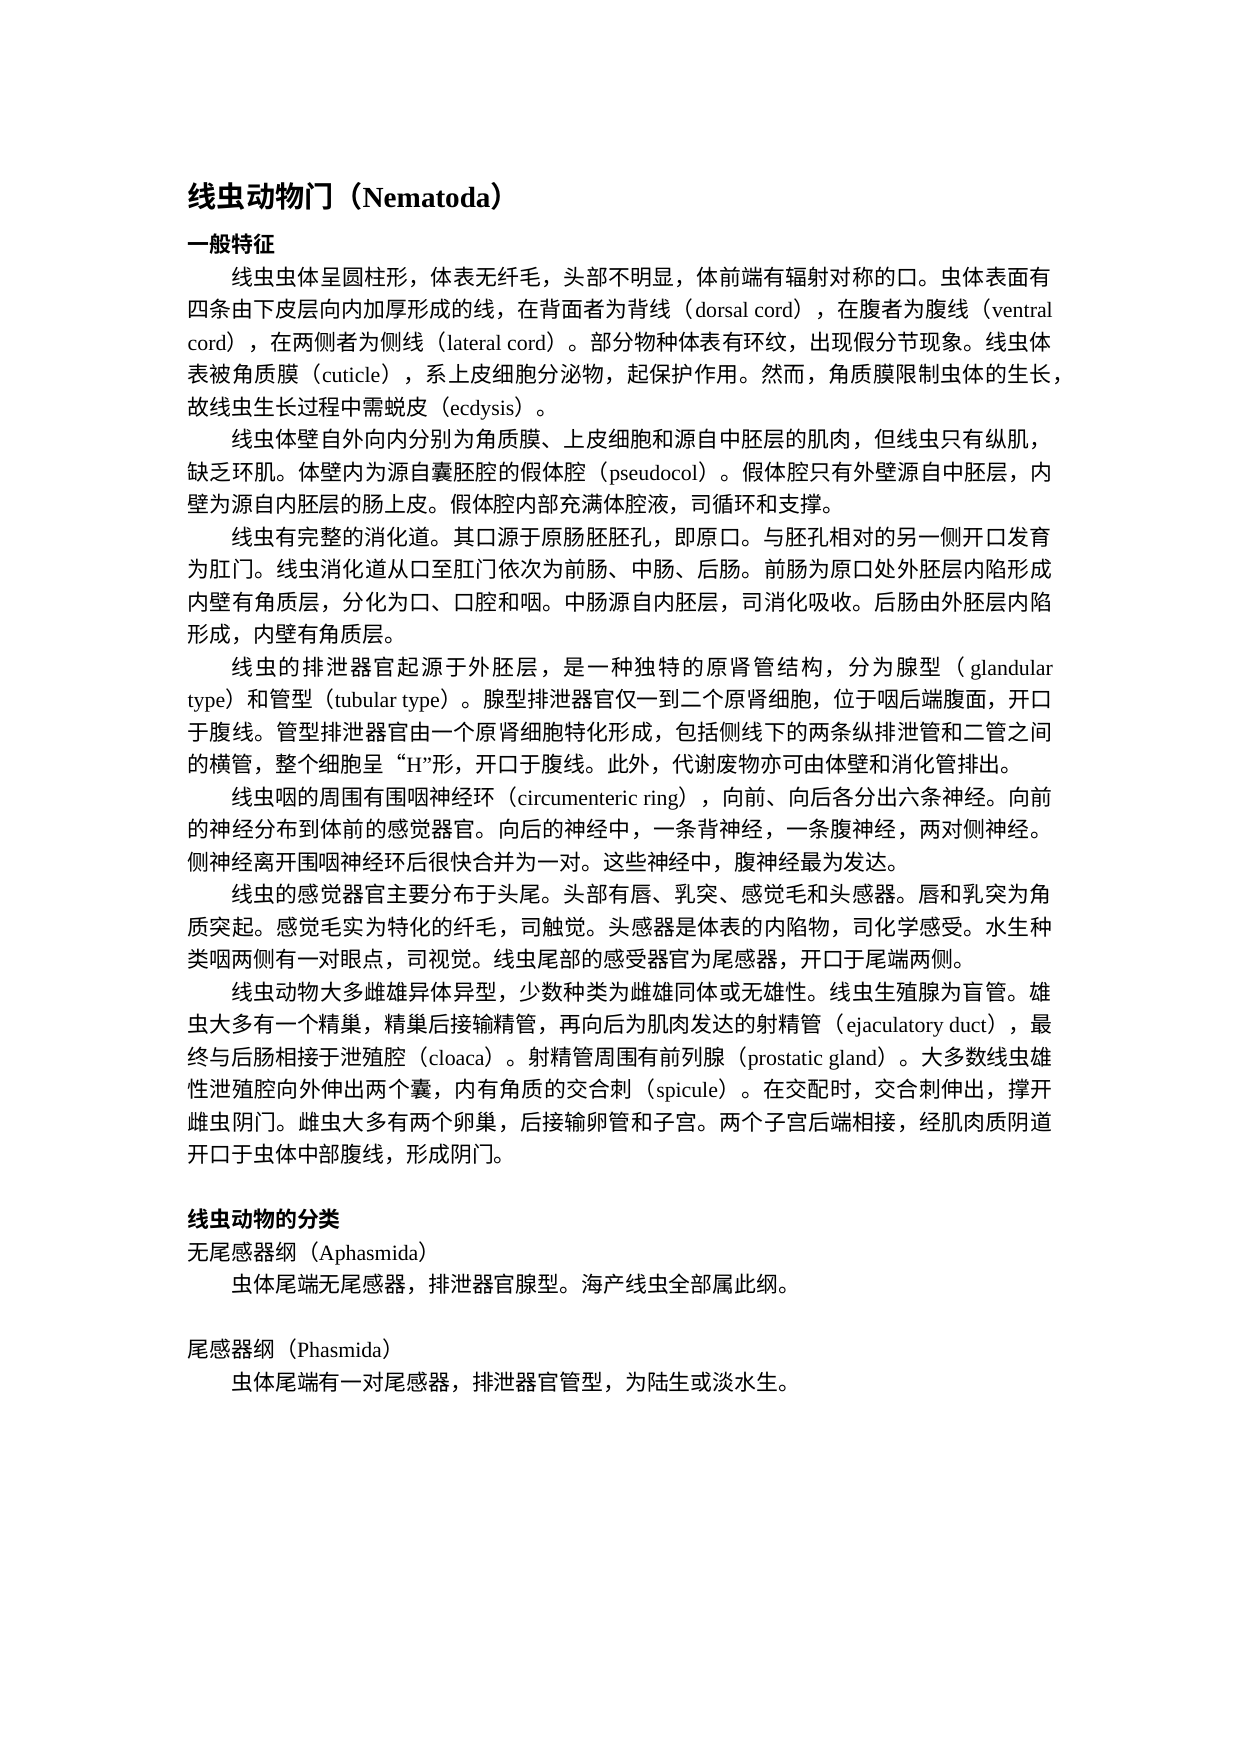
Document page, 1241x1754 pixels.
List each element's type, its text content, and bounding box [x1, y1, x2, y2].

text 线虫动物大多雌雄异体异型，少数种类为雌雄同体或无雄性。线虫生殖腺为盲管。雄虫大多有一个精巢，精巢后接输精管，再向后为肌肉发达的射精管（ejaculatory duct），最终与后肠相接于泄殖腔（cloaca）。射精管周围有前列腺（prostatic gland）。大多数线虫雄性泄殖腔向外伸出两个囊，内有角质的交合刺（spicule）。在交配时，交合刺伸出，撑开雌虫阴门。雌虫大多有两个卵巢，后接输卵管和子宫。两个子宫后端相接，经肌肉质阴道，开口于虫体中部腹线，形成阴门。 [187, 974, 1053, 1169]
text 线虫咽的周围有围咽神经环（circumenteric ring），向前、向后各分出六条神经。向前的神经分布到体前的感觉器官。向后的神经中，一条背神经，一条腹神经，两对侧神经。侧神经离开围咽神经环后很快合并为一对。这些神经中，腹神经最为发达。 [187, 779, 1053, 877]
text 线虫虫体呈圆柱形，体表无纤毛，头部不明显，体前端有辐射对称的口。虫体表面有四条由下皮层向内加厚形成的线，在背面者为背线（dorsal cord），在腹者为腹线（ventral cord），在两侧者为侧线（lateral cord）。部分物种体表有环纹，出现假分节现象。线虫体表被角质膜（cuticle），系上皮细胞分泌物，起保护作用。然而，角质膜限制虫体的生长，故线虫生长过程中需蜕皮（ecdysis）。 [187, 259, 1053, 422]
text 尾感器纲（Phasmida） [187, 1332, 1053, 1364]
text 线虫有完整的消化道。其口源于原肠胚胚孔，即原口。与胚孔相对的另一侧开口发育为肛门。线虫消化道从口至肛门依次为前肠、中肠、后肠。前肠为原口处外胚层内陷形成，内壁有角质层，分化为口、口腔和咽。中肠源自内胚层，司消化吸收。后肠由外胚层内陷形成，内壁有角质层。 [187, 519, 1053, 649]
text 虫体尾端有一对尾感器，排泄器官管型，为陆生或淡水生。 [187, 1364, 1053, 1397]
text 一般特征 [187, 227, 1053, 259]
text 线虫动物门（Nematoda） [187, 162, 1053, 227]
text 线虫动物的分类 [187, 1202, 1053, 1234]
text 线虫的排泄器官起源于外胚层，是一种独特的原肾管结构，分为腺型（glandular type）和管型（tubular type）。腺型排泄器官仅一到二个原肾细胞，位于咽后端腹面，开口于腹线。管型排泄器官由一个原肾细胞特化形成，包括侧线下的两条纵排泄管和二管之间的横管，整个细胞呈“H”形，开口于腹线。此外，代谢废物亦可由体壁和消化管排出。 [187, 649, 1053, 779]
text 无尾感器纲（Aphasmida） [187, 1234, 1053, 1267]
text 虫体尾端无尾感器，排泄器官腺型。海产线虫全部属此纲。 [187, 1267, 1053, 1299]
text 线虫的感觉器官主要分布于头尾。头部有唇、乳突、感觉毛和头感器。唇和乳突为角质突起。感觉毛实为特化的纤毛，司触觉。头感器是体表的内陷物，司化学感受。水生种类咽两侧有一对眼点，司视觉。线虫尾部的感受器官为尾感器，开口于尾端两侧。 [187, 877, 1053, 974]
text 线虫体壁自外向内分别为角质膜、上皮细胞和源自中胚层的肌肉，但线虫只有纵肌，缺乏环肌。体壁内为源自囊胚腔的假体腔（pseudocol）。假体腔只有外壁源自中胚层，内壁为源自内胚层的肠上皮。假体腔内部充满体腔液，司循环和支撑。 [187, 422, 1053, 519]
